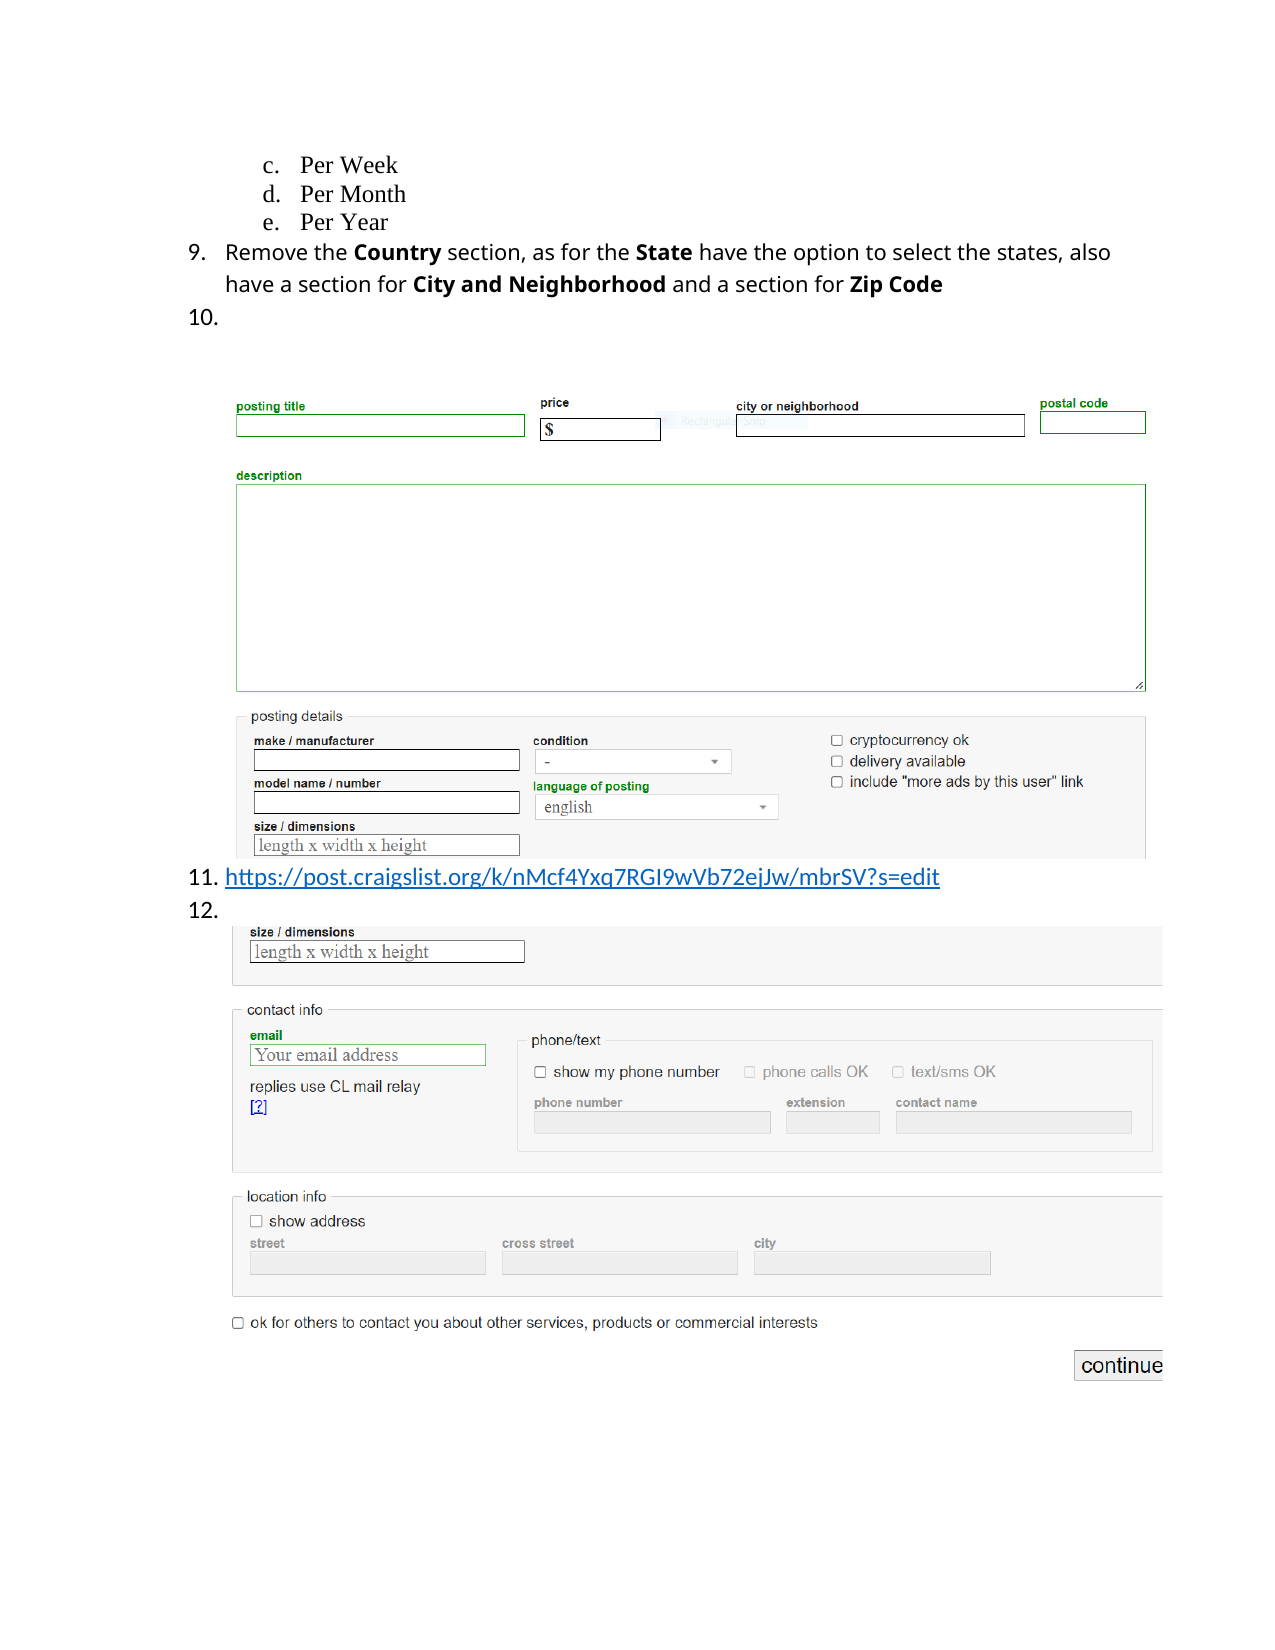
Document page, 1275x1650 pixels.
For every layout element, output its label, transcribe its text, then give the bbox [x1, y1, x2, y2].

list Per Week [262, 150, 1125, 179]
list Per Month [262, 179, 1125, 207]
picture [187, 333, 1163, 859]
list https://post.craigslist.org/k/nMcf4Yxq7RGI9wVb72ejJw/mbrSV?s=edit [187, 861, 1125, 891]
picture [187, 926, 1163, 1384]
list Per Year [262, 207, 1125, 236]
list Remove the Country section, as for the State have the option to select the states, also have a section for City and Neighborhood and a section for Zip Code [187, 236, 1125, 299]
